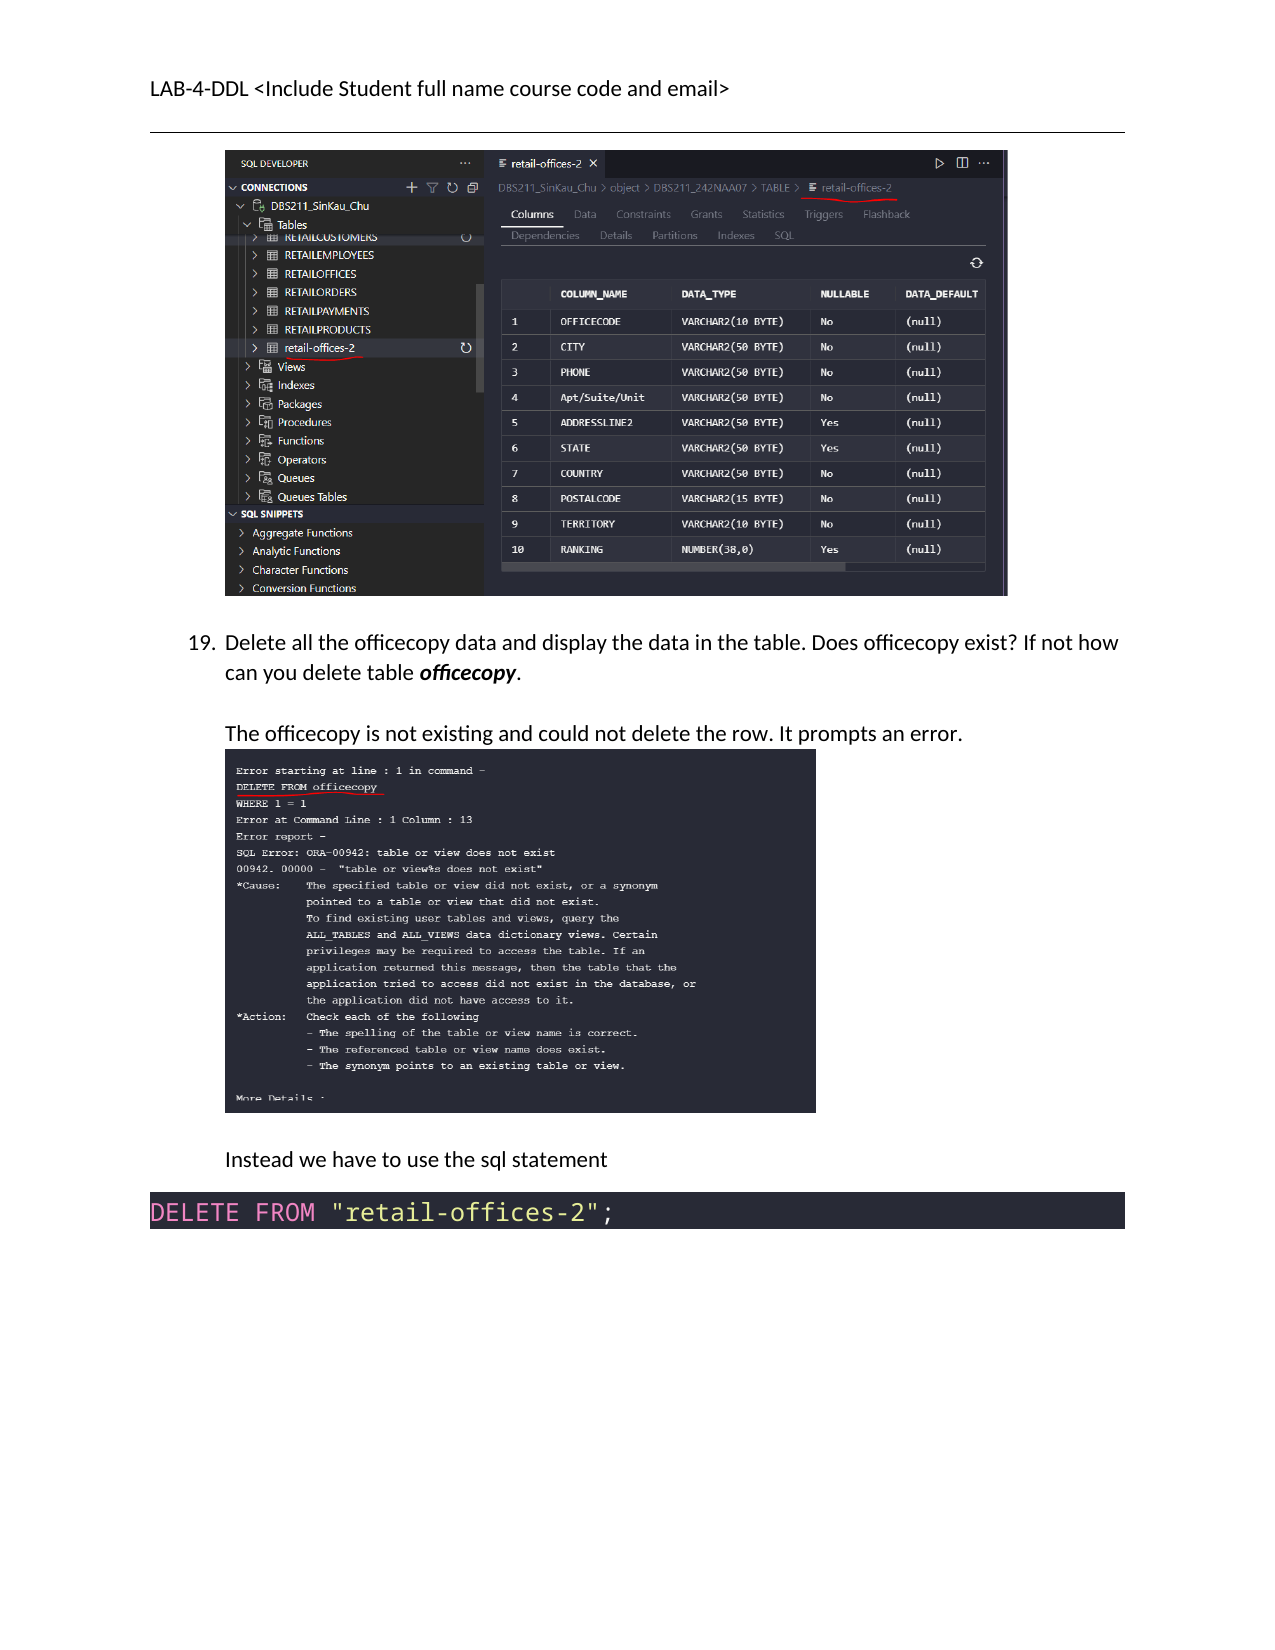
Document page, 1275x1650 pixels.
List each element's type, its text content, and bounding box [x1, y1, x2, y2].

picture [225, 749, 816, 1113]
picture [225, 150, 1008, 596]
list Instead we have to use the sql statement [225, 1145, 1125, 1173]
list The officecopy is not existing and could not delete the row. It prompts an error. [225, 719, 1125, 747]
text DELETE FROM "retail-offices-2"; [150, 1192, 1125, 1229]
list Delete all the officecopy data and display the data in the table. Does officecopy exist? If not how can you delete table officecopy. [187, 628, 1125, 687]
